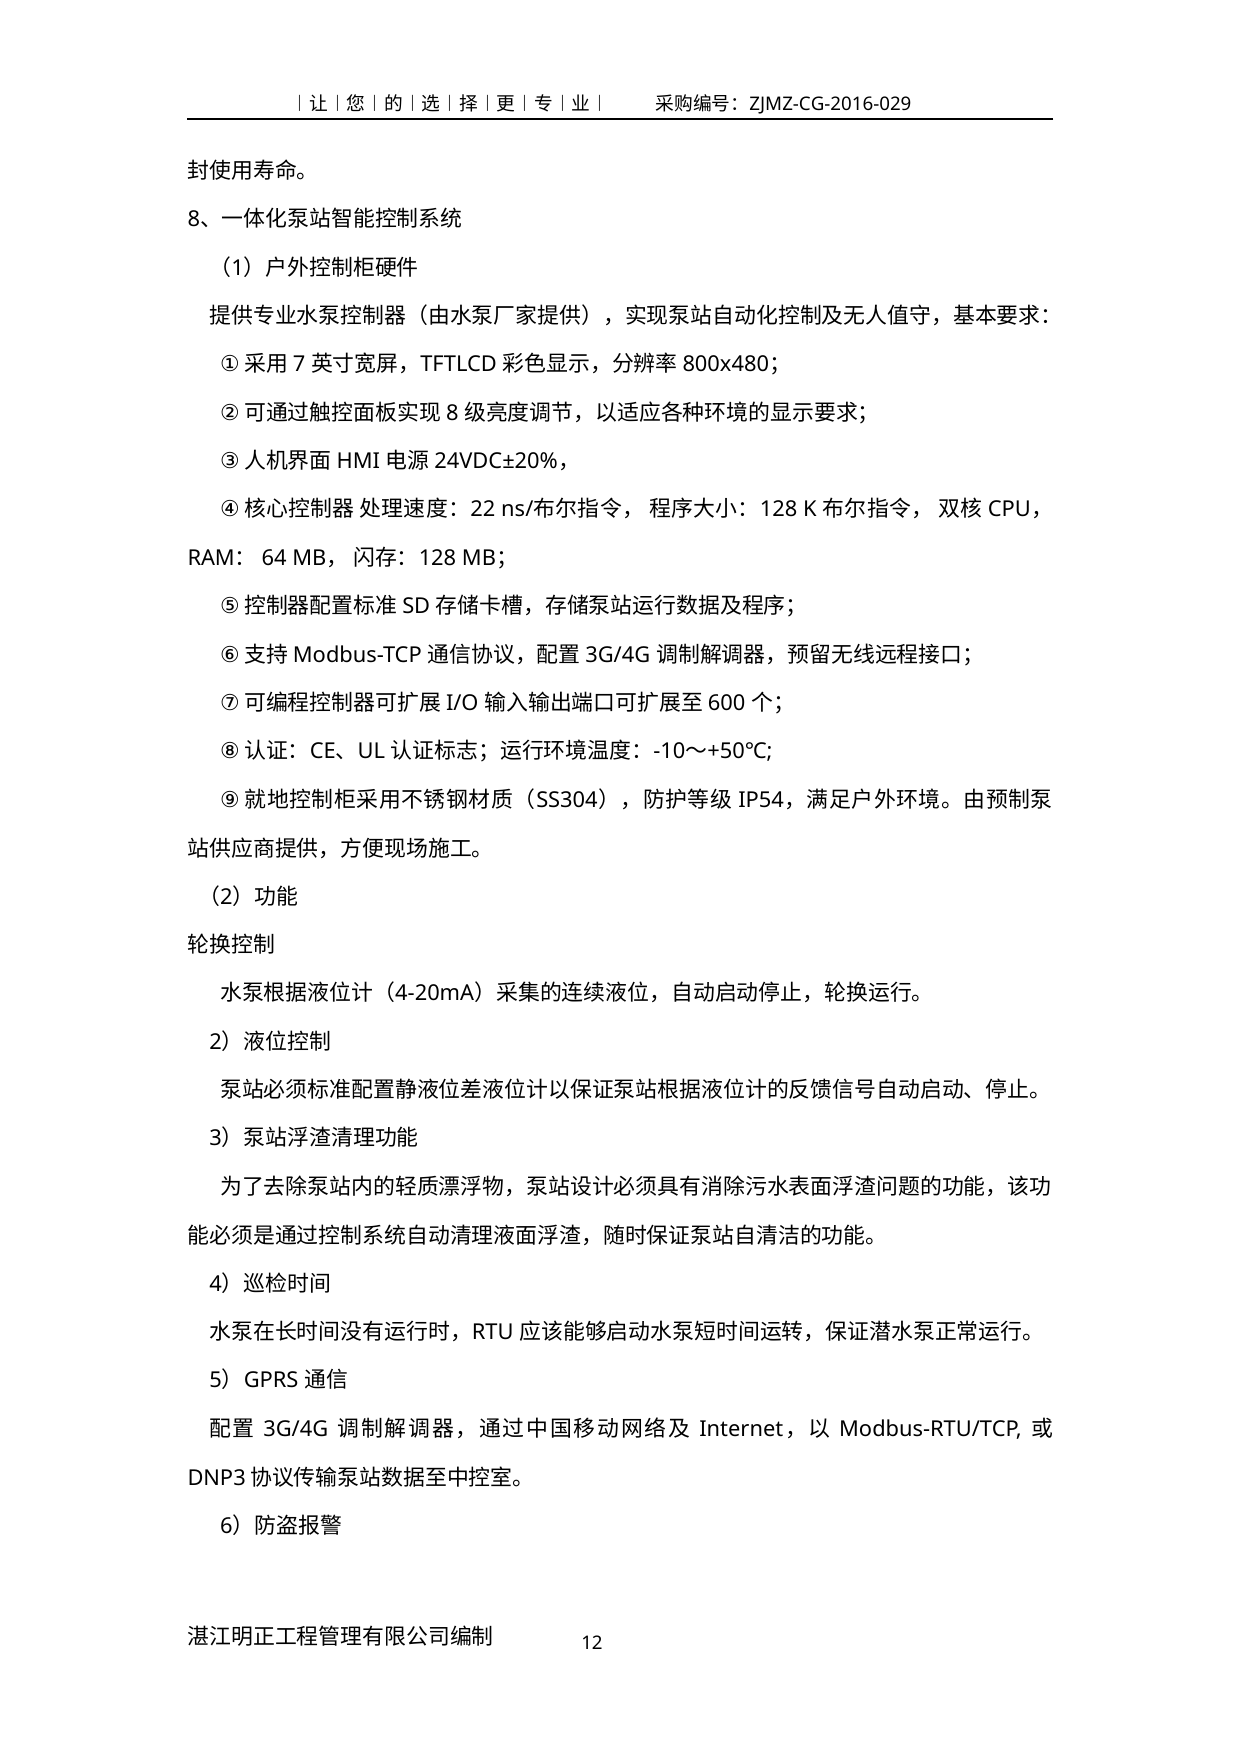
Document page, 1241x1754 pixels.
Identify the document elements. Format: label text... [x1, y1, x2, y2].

text 8、一体化泵站智能控制系统 [187, 201, 1053, 233]
text ⑧认证：CE、UL 认证标志；运行环境温度：-10～+50℃; [187, 733, 1053, 766]
text 5）GPRS 通信 [187, 1362, 1053, 1395]
text 4）巡检时间 [187, 1266, 1053, 1298]
text 2）液位控制 [187, 1023, 1053, 1056]
text 3）泵站浮渣清理功能 [187, 1120, 1053, 1153]
text ⑤控制器配置标准 SD 存储卡槽，存储泵站运行数据及程序； [187, 588, 1053, 621]
text 水泵在长时间没有运行时，RTU 应该能够启动水泵短时间运转，保证潜水泵正常运行。 [187, 1314, 1053, 1346]
text ⑥支持 Modbus-TCP 通信协议，配置 3G/4G 调制解调器，预留无线远程接口； [187, 636, 1053, 669]
text 为了去除泵站内的轻质漂浮物，泵站设计必须具有消除污水表面浮渣问题的功能，该功能必须是通过控制系统自动清理液面浮渣，随时保证泵站自清洁的功能。 [187, 1168, 1053, 1250]
text 轮换控制 [187, 927, 1053, 959]
text （1）户外控制柜硬件 [187, 249, 1053, 282]
text ③人机界面 HMI 电源 24VDC±20%， [187, 443, 1053, 475]
text ⑨就地控制柜采用不锈钢材质（SS304），防护等级 IP54，满足户外环境。由预制泵站供应商提供，方便现场施工。 [187, 781, 1053, 863]
text 配置 3G/4G 调制解调器，通过中国移动网络及 Internet，以 Modbus-RTU/TCP, 或 DNP3协议传输泵站数据至中控室。 [187, 1411, 1053, 1492]
text ②可通过触控面板实现 8 级亮度调节，以适应各种环境的显示要求； [187, 394, 1053, 427]
text 6）防盗报警 [187, 1508, 1053, 1540]
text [187, 153, 1053, 185]
text ④核心控制器 处理速度：22 ns/布尔指令， 程序大小：128 K 布尔指令， 双核 CPU， RAM： 64 MB， 闪存：128 MB； [187, 491, 1053, 572]
text 泵站必须标准配置静液位差液位计以保证泵站根据液位计的反馈信号自动启动、停止。 [187, 1072, 1053, 1104]
text 提供专业水泵控制器（由水泵厂家提供），实现泵站自动化控制及无人值守，基本要求： [187, 298, 1053, 330]
text ①采用 7 英寸宽屏，TFTLCD 彩色显示，分辨率 800x480； [187, 346, 1053, 378]
text （2）功能 [187, 878, 1053, 911]
text ⑦可编程控制器可扩展 I/O 输入输出端口可扩展至 600 个； [187, 685, 1053, 717]
text 水泵根据液位计（4-20mA）采集的连续液位，自动启动停止，轮换运行。 [187, 975, 1053, 1008]
